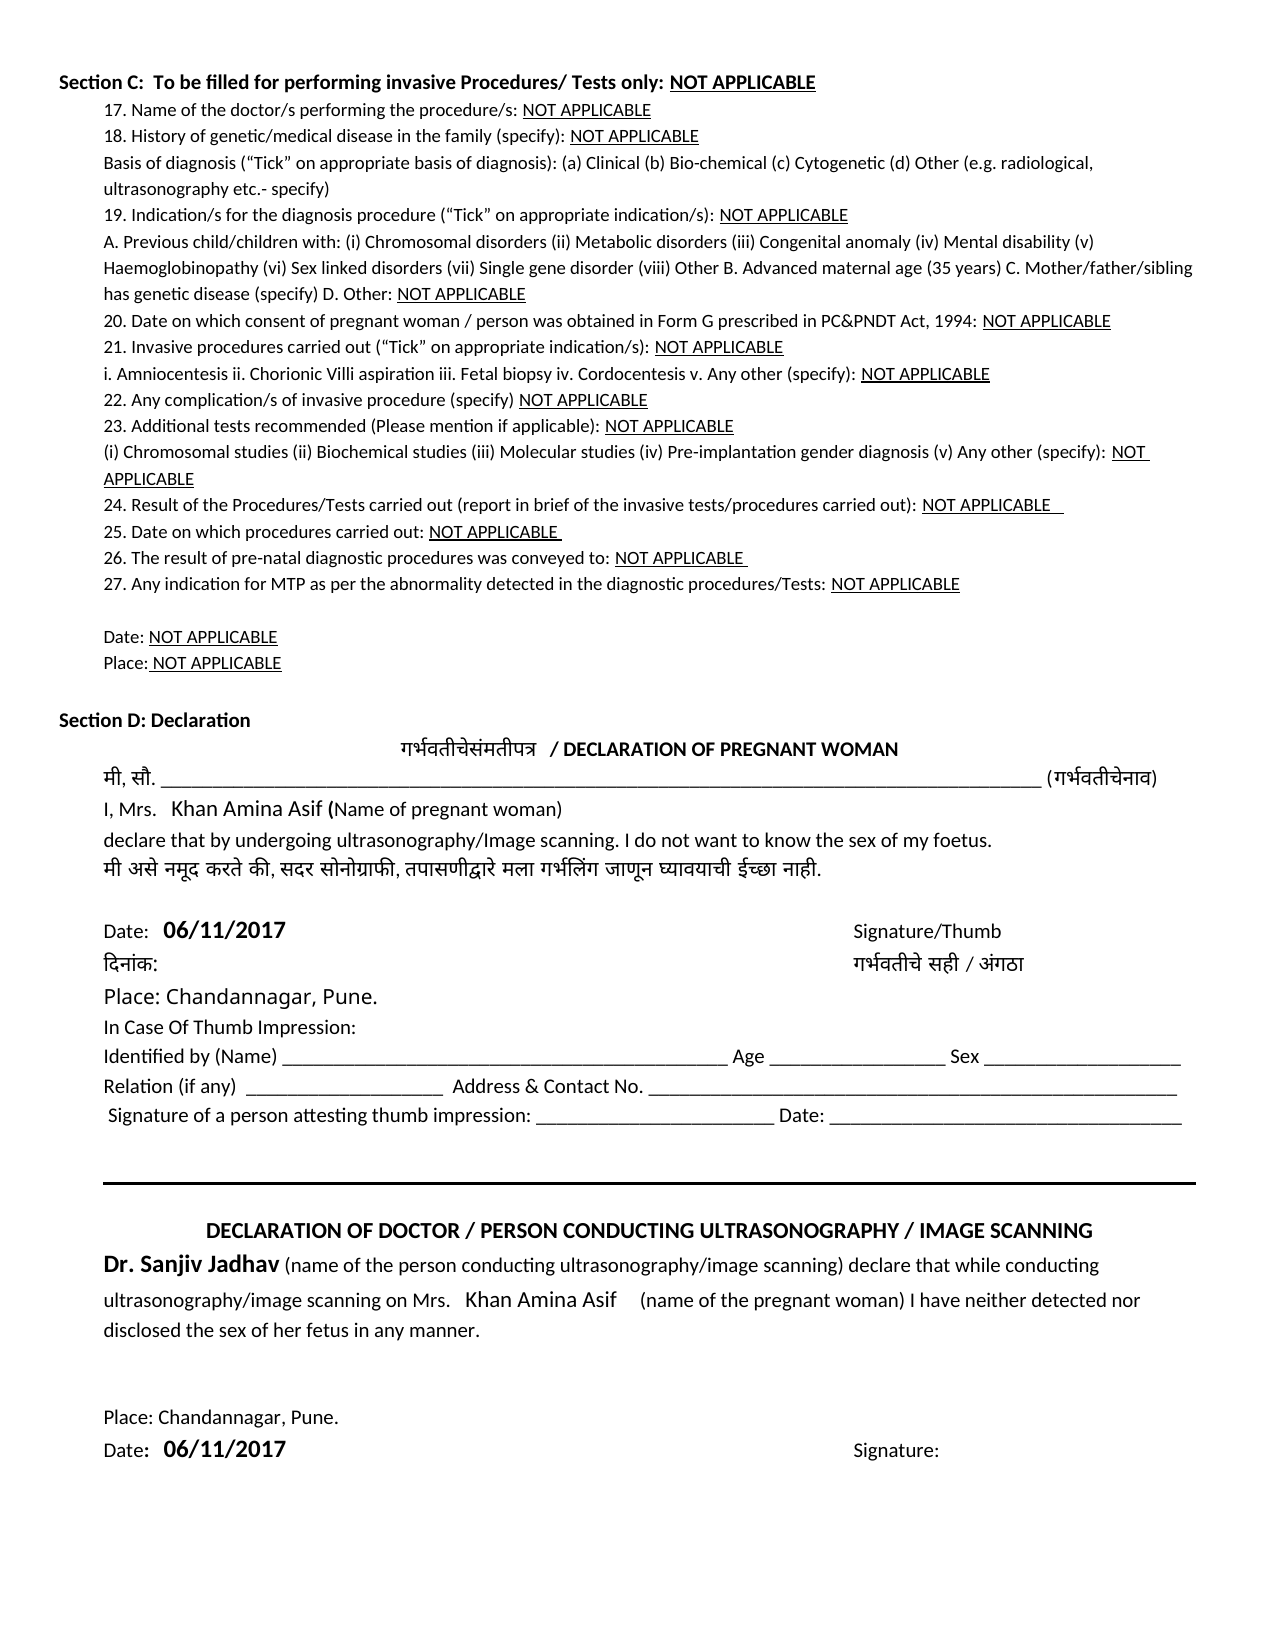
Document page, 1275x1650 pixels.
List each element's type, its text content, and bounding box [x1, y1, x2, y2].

text Date: Signature/Thumb [103, 914, 1196, 945]
text DECLARATION OF DOCTOR / PERSON CONDUCTING ULTRASONOGRAPHY / IMAGE SCANNING [103, 1216, 1196, 1244]
text 19. Indication/s for the diagnosis procedure (“Tick” on appropriate indication/s): NOT APPLICABLE [103, 203, 1196, 226]
text 18. History of genetic/medical disease in the family (specify): NOT APPLICABLE [103, 124, 1196, 147]
text Signature of a person attesting thumb impression: _______________________ Date: __________________________________ [103, 1102, 1196, 1182]
text 21. Invasive procedures carried out (“Tick” on appropriate indication/s): NOT APPLICABLE [103, 335, 1196, 358]
text Place: Chandannagar, Pune. [103, 982, 1196, 1010]
text 24. Result of the Procedures/Tests carried out (report in brief of the invasive tests/procedures carried out): NOT APPLICABLE [103, 493, 1196, 516]
text Date: Signature: [103, 1434, 1196, 1464]
text 17. Name of the doctor/s performing the procedure/s: NOT APPLICABLE [103, 98, 1196, 121]
text Place: NOT APPLICABLE [103, 652, 1196, 674]
text 22. Any complication/s of invasive procedure (specify) NOT APPLICABLE [103, 388, 1196, 411]
text In Case Of Thumb Impression: [103, 1014, 1196, 1040]
text I, Mrs. (Name of pregnant woman) [103, 794, 1196, 823]
text 27. Any indication for MTP as per the abnormality detected in the diagnostic procedures/Tests: NOT APPLICABLE [103, 572, 1196, 595]
text (i) Chromosomal studies (ii) Biochemical studies (iii) Molecular studies (iv) Pre-implantation gender diagnosis (v) Any other (specify): NOT APPLICABLE [103, 441, 1196, 490]
text Basis of diagnosis (“Tick” on appropriate basis of diagnosis): (a) Clinical (b) Bio-chemical (c) Cytogenetic (d) Other (e.g. radiological, ultrasonography etc.- specify) [103, 151, 1196, 200]
text 25. Date on which procedures carried out: NOT APPLICABLE [103, 520, 1196, 543]
text declare that by undergoing ultrasonography/Image scanning. I do not want to know the sex of my foetus. [103, 827, 1196, 852]
text Section C: To be filled for performing invasive Procedures/ Tests only: NOT APPLICABLE [0, 69, 1275, 94]
text गर्भवतीचेसंमतीपत्र / DECLARATION OF PREGNANT WOMAN [103, 736, 1196, 762]
text Dr. Sanjiv Jadhav (name of the person conducting ultrasonography/image scanning) declare that while conducting ultrasonography/image scanning on Mrs. (name of the pregnant woman) I have neither detected nor disclosed the sex of her fetus in any manner. [103, 1248, 1196, 1343]
text 23. Additional tests recommended (Please mention if applicable): NOT APPLICABLE [103, 414, 1196, 437]
text मी असे नमूद करते की, सदर सोनोग्राफी, तपासणीद्वारे मला गर्भलिंग जाणून घ्यावयाची ईच्छा नाही. [103, 856, 1196, 881]
text Section D: Declaration [59, 707, 1196, 732]
text i. Amniocentesis ii. Chorionic Villi aspiration iii. Fetal biopsy iv. Cordocentesis v. Any other (specify): NOT APPLICABLE [103, 362, 1196, 384]
text 26. The result of pre-natal diagnostic procedures was conveyed to: NOT APPLICABLE [103, 546, 1196, 569]
text 20. Date on which consent of pregnant woman / person was obtained in Form G prescribed in PC&PNDT Act, 1994: NOT APPLICABLE [103, 309, 1196, 332]
text दिनांक: गर्भवतीचे सही / अंगठा [103, 949, 1196, 978]
text Date: NOT APPLICABLE [103, 625, 1196, 648]
text Identified by (Name) ___________________________________________ Age _________________ Sex ___________________ [103, 1044, 1196, 1069]
text A. Previous child/children with: (i) Chromosomal disorders (ii) Metabolic disorders (iii) Congenital anomaly (iv) Mental disability (v) Haemoglobinopathy (vi) Sex linked disorders (vii) Single gene disorder (viii) Other B. Advanced maternal age (35 years) C. Mother/father/sibling has genetic disease (specify) D. Other: NOT APPLICABLE [103, 230, 1196, 306]
text Place: Chandannagar, Pune. [103, 1404, 1196, 1430]
text मी, सौ. _____________________________________________________________________________________ (गर्भवतीचेनाव) [103, 765, 1196, 791]
text Relation (if any) ___________________ Address & Contact No. ___________________________________________________ [103, 1073, 1196, 1098]
